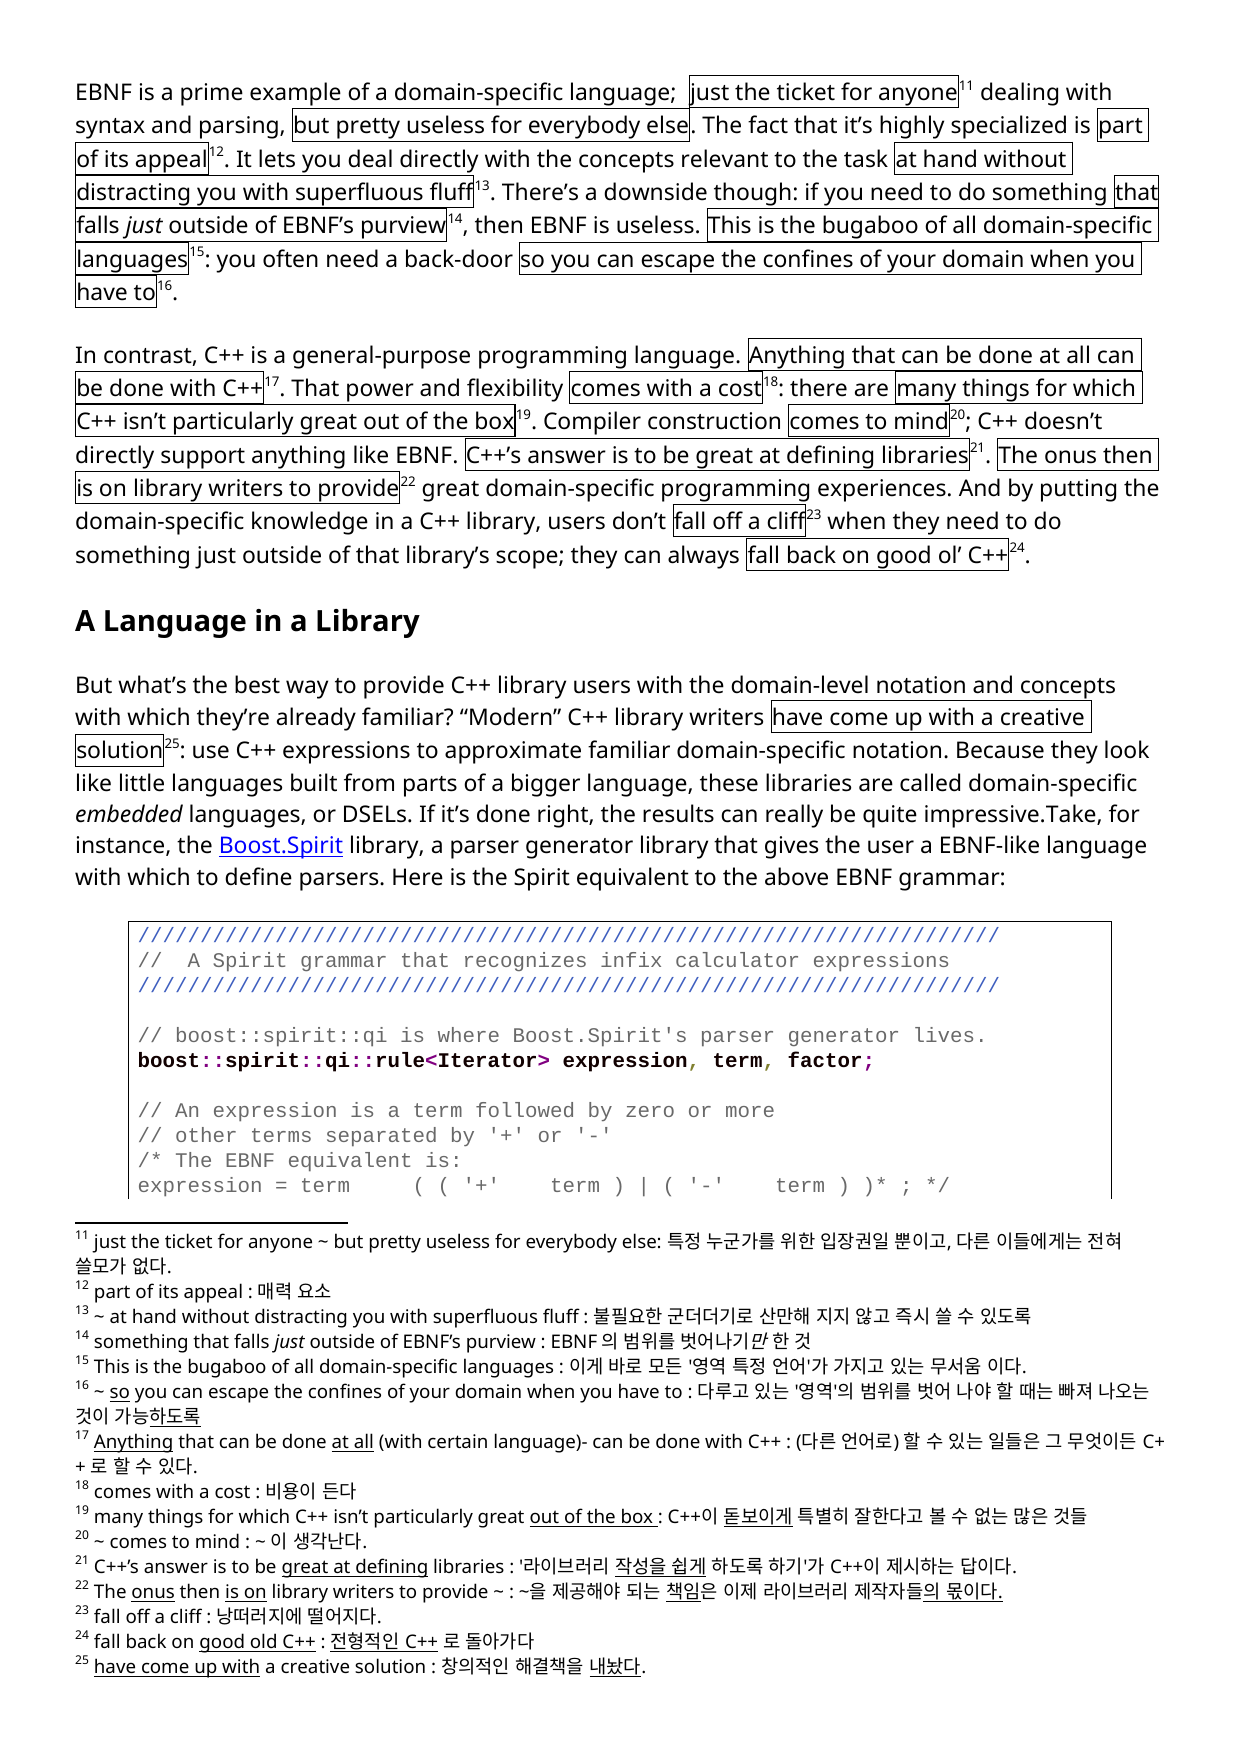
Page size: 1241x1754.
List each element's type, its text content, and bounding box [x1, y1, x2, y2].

text // A Spirit grammar that recognizes infix calculator expressions [129, 946, 1111, 971]
text boost::spirit::qi::rule<Iterator> expression, term, factor; [129, 1046, 1111, 1074]
text EBNF is a prime example of a domain-specific language; just the ticket for anyone dealing with syntax and parsing, but pretty useless for everybody else. The fact that it’s highly specialized is part of its appeal. It lets you deal directly with the concepts relevant to the task at hand without distracting you with superfluous fluff. There’s a downside though: if you need to do something that falls just outside of EBNF’s purview, then EBNF is useless. This is the bugaboo of all domain-specific languages: you often need a back-door so you can escape the confines of your domain when you have to. [75, 75, 1165, 308]
text /* The EBNF equivalent is: [129, 1146, 1111, 1171]
text But what’s the best way to provide C++ library users with the domain-level notation and concepts with which they’re already familiar? “Modern” C++ library writers have come up with a creative solution: use C++ expressions to approximate familiar domain-specific notation. Because they look like little languages built from parts of a bigger language, these libraries are called domain-specific embedded languages, or DSELs. If it’s done right, the results can really be quite impressive.Take, for instance, the Boost.Spirit library, a parser generator library that gives the user a EBNF-like language with which to define parsers. Here is the Spirit equivalent to the above EBNF grammar: [75, 669, 1165, 892]
text expression = term ( ( '+' term ) | ( '-' term ) )* ; */ [129, 1171, 1111, 1199]
text ///////////////////////////////////////////////////////////////////// [129, 971, 1111, 999]
text In contrast, C++ is a general-purpose programming language. Anything that can be done at all can be done with C++. That power and flexibility comes with a cost: there are many things for which C++ isn’t particularly great out of the box. Compiler construction comes to mind; C++ doesn’t directly support anything like EBNF. C++’s answer is to be great at defining libraries. The onus then is on library writers to provide great domain-specific programming experiences. And by putting the domain-specific knowledge in a C++ library, users don’t fall off a cliff when they need to do something just outside of that library’s scope; they can always fall back on good ol’ C++. [75, 337, 1165, 571]
text ///////////////////////////////////////////////////////////////////// [129, 922, 1111, 946]
text // An expression is a term followed by zero or more [129, 1096, 1111, 1121]
text // boost::spirit::qi is where Boost.Spirit's parser generator lives. [129, 1021, 1111, 1046]
text A Language in a Library [75, 600, 1165, 640]
text // other terms separated by '+' or '-' [129, 1121, 1111, 1146]
